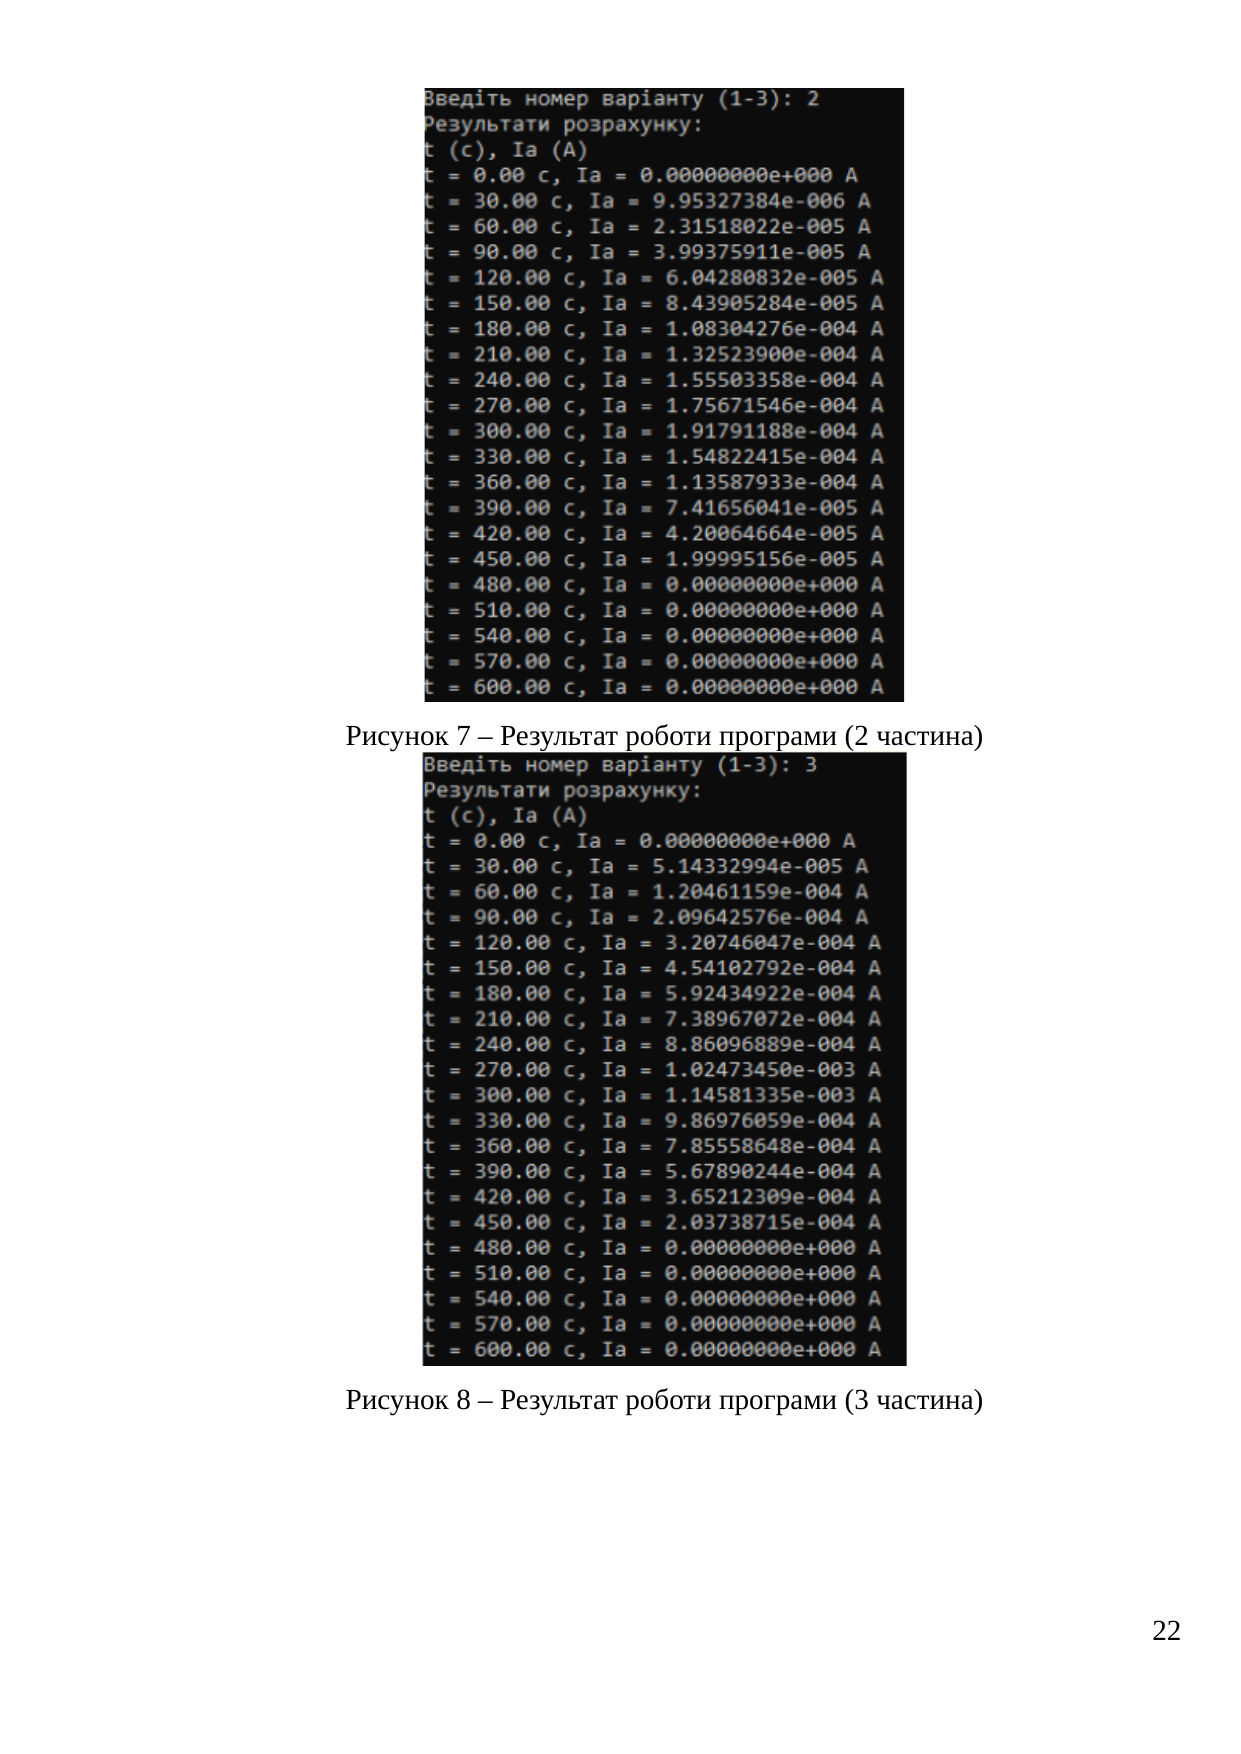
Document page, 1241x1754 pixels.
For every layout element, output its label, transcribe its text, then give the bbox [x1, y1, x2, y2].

picture [422, 751, 907, 1366]
text Рисунок 7 – Результат роботи програми (2 частина) [148, 718, 1181, 751]
text Рисунок 8 – Результат роботи програми (3 частина) [148, 1382, 1181, 1416]
picture [424, 88, 905, 702]
